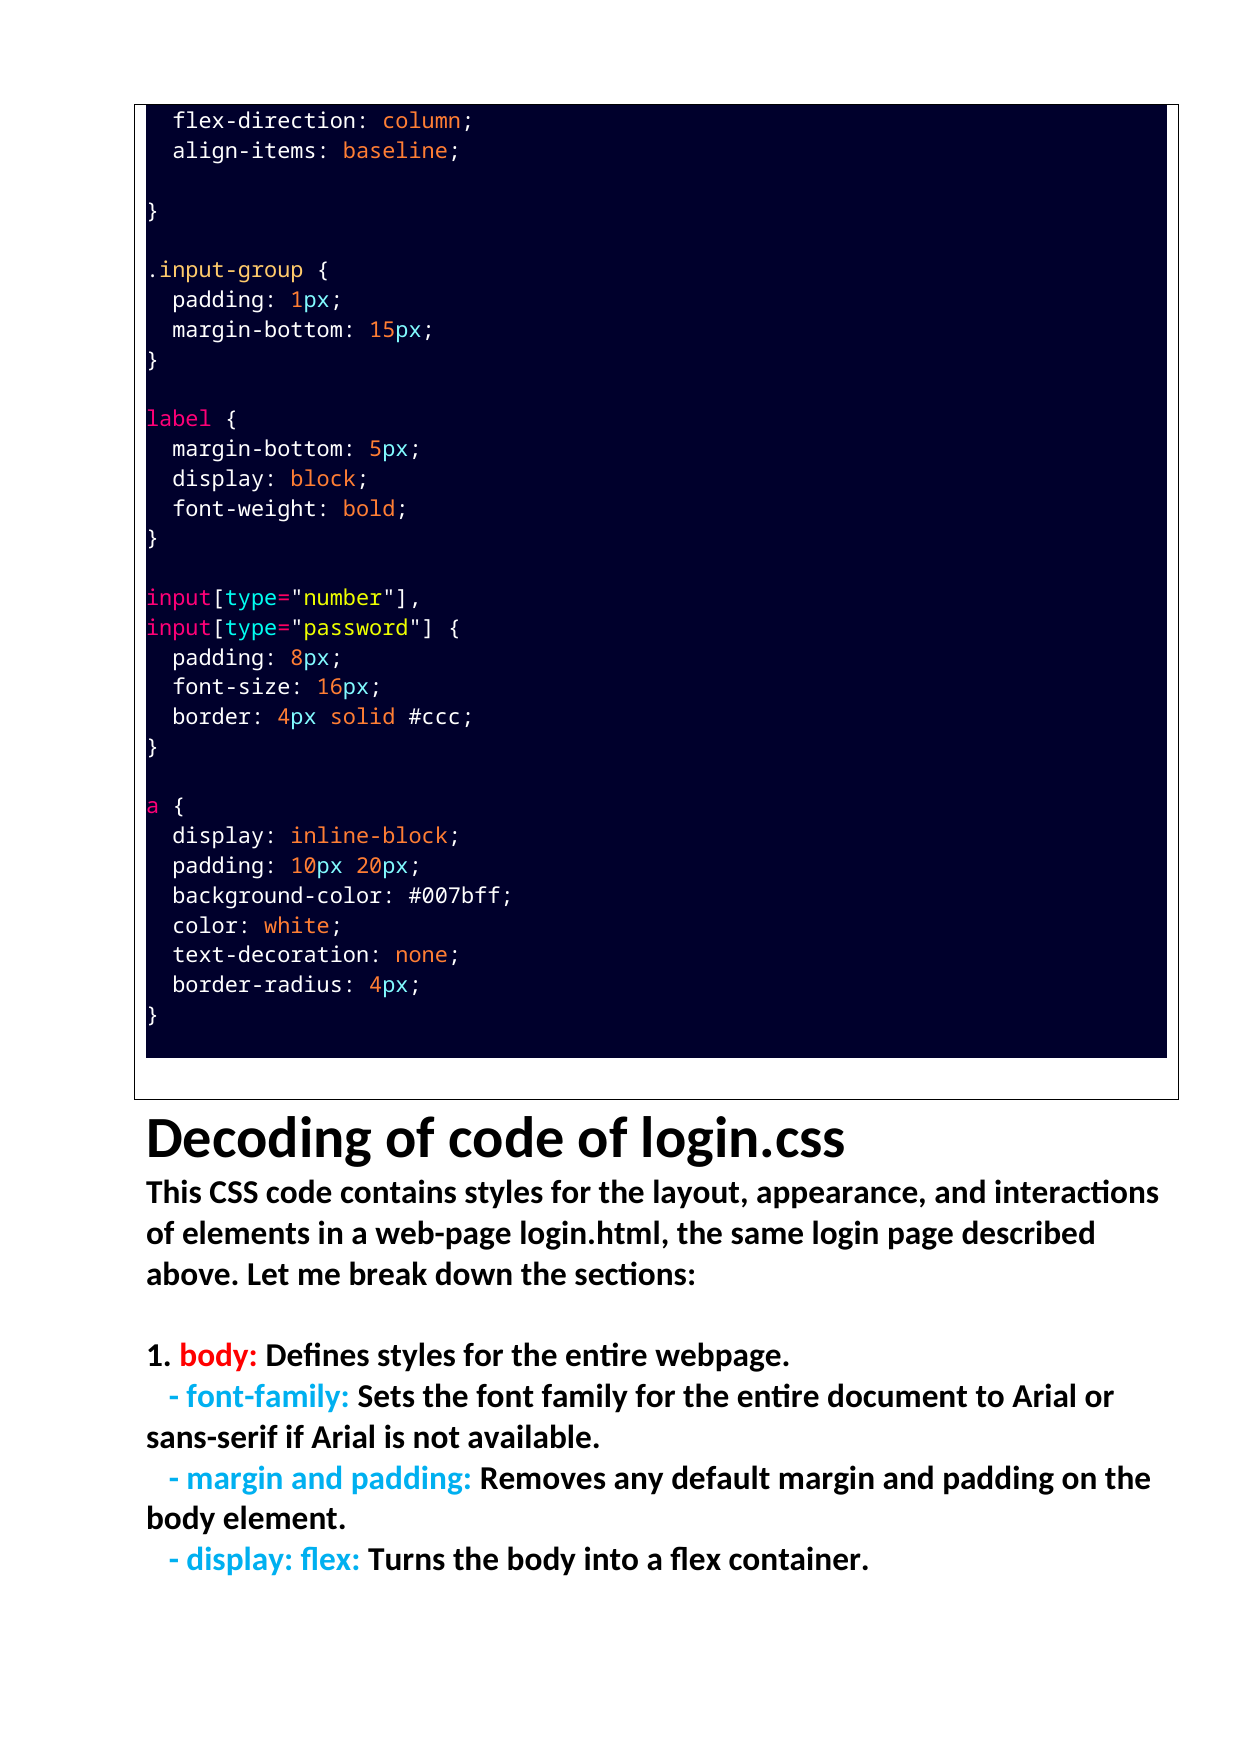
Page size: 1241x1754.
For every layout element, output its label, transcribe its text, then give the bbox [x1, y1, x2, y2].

text - margin and padding: Removes any default margin and padding on the body element. [146, 1457, 1167, 1538]
text - display: flex: Turns the body into a flex container. [146, 1538, 1167, 1579]
text Decoding of code of login.css [146, 1100, 1167, 1172]
text - font-family: Sets the font family for the entire document to Arial or sans-serif if Arial is not available. [146, 1375, 1167, 1457]
text This CSS code contains styles for the layout, appearance, and interactions of elements in a web-page login.html, the same login page described above. Let me break down the sections: [146, 1172, 1167, 1294]
text 1. body: Defines styles for the entire webpage. [146, 1334, 1167, 1375]
